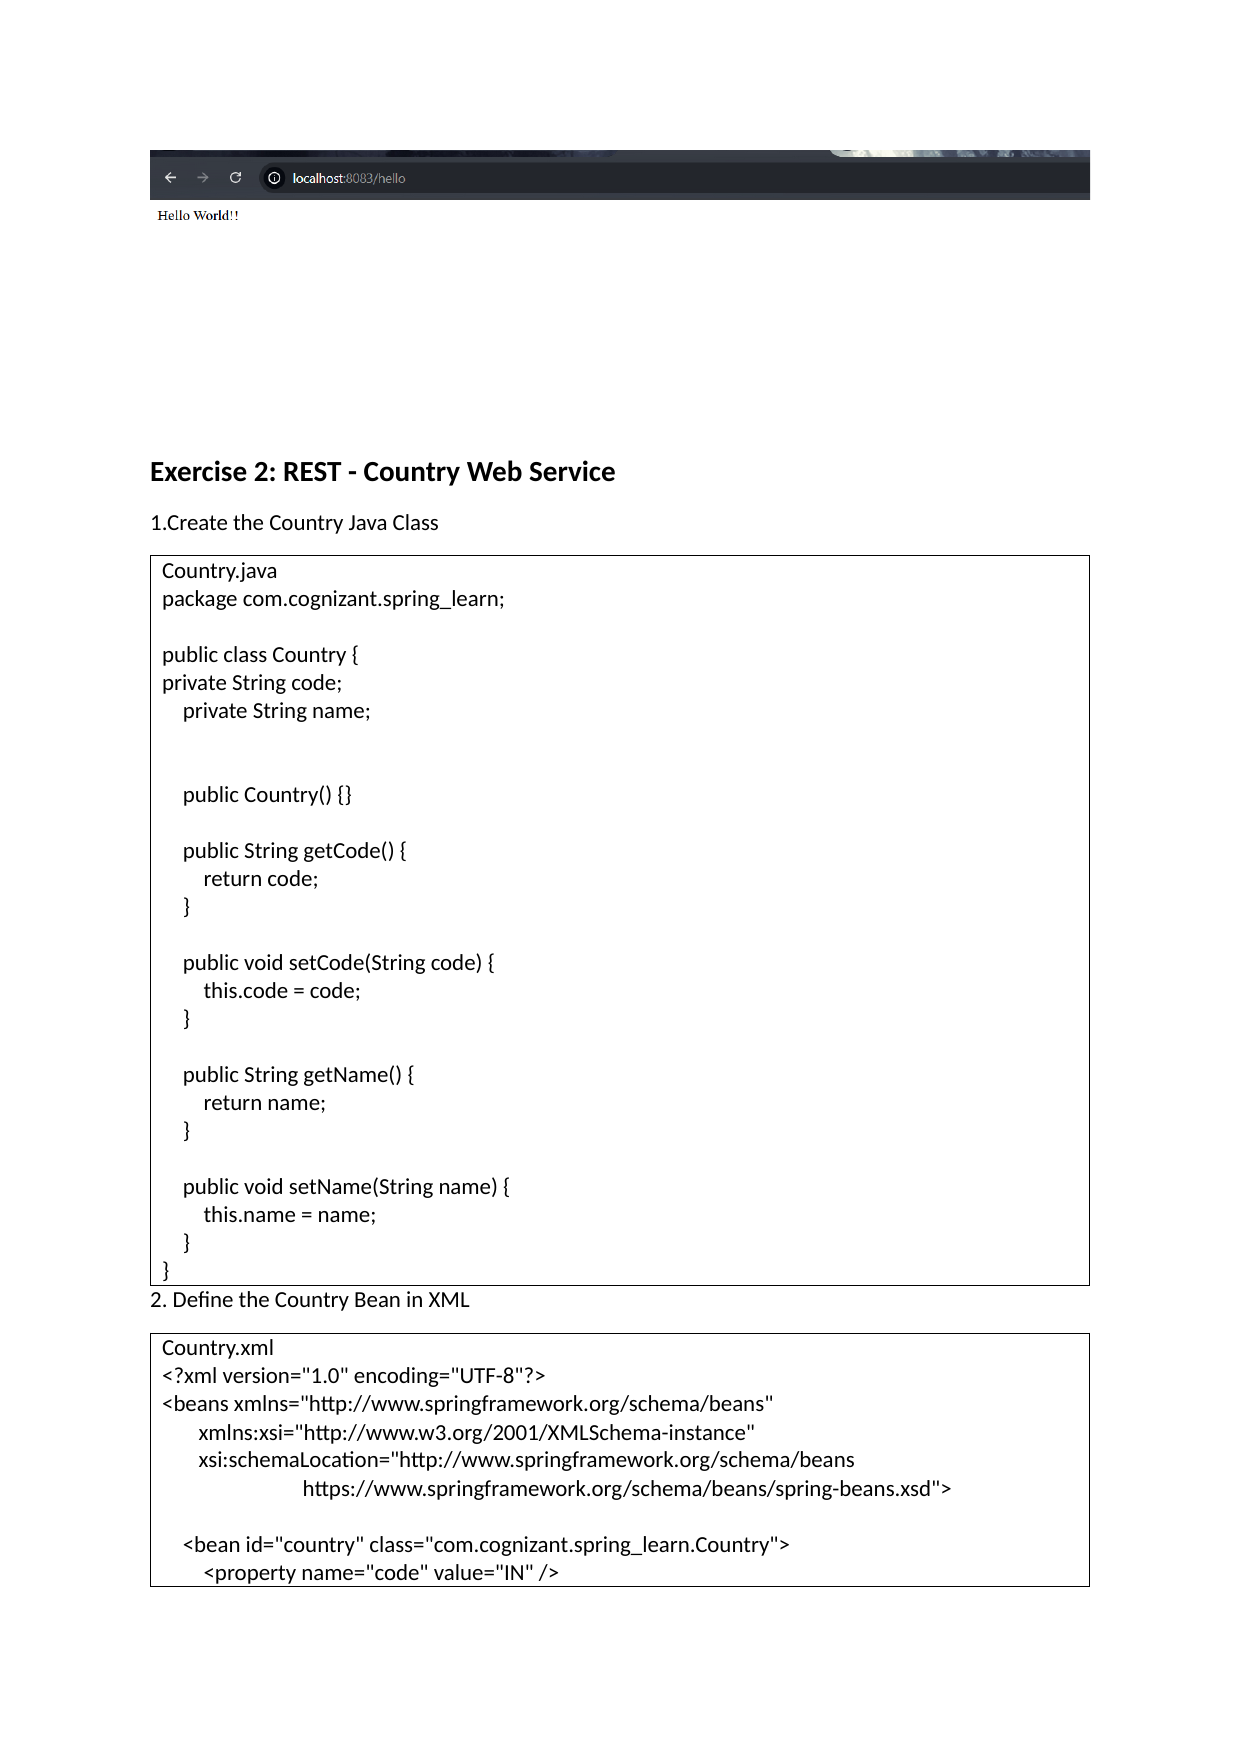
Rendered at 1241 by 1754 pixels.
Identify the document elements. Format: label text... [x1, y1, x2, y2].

table_header Country.java package com.cognizant.spring_learn; public class Country { private String code; private String name; public Country() {} public String getCode() { return code; } public void setCode(String code) { this.code = code; } public String getName() { return name; } public void setName(String name) { this.name = name; } } [151, 556, 1089, 1284]
text 2. Define the Country Bean in XML [150, 1286, 1090, 1314]
picture [150, 150, 1091, 435]
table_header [151, 1334, 1089, 1586]
text Exercise 2: REST - Country Web Service [150, 453, 1090, 489]
text 1.Create the Country Java Class [150, 508, 1090, 536]
